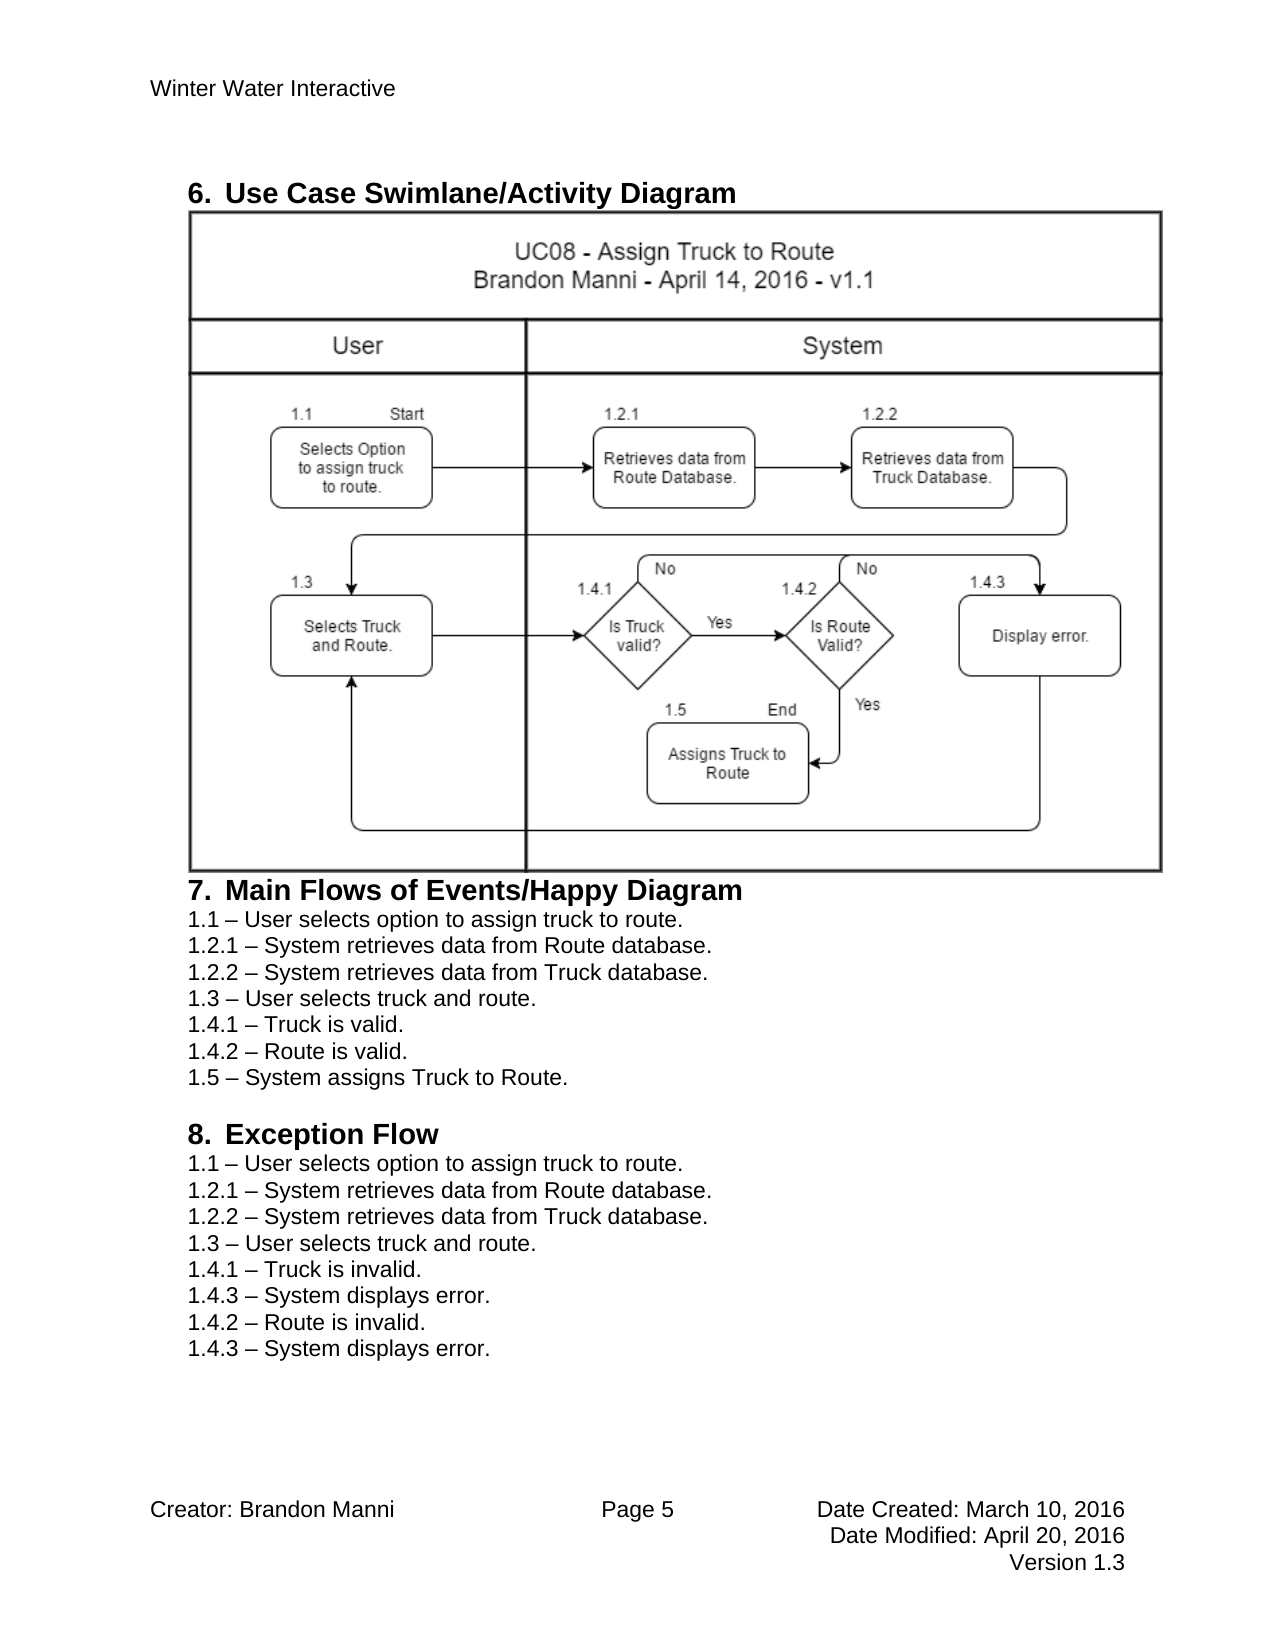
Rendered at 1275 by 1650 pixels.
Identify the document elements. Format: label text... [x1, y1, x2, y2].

list 1.2.2 – System retrieves data from Truck database. [187, 959, 1125, 985]
list 1.2.1 – System retrieves data from Route database. [187, 932, 1125, 959]
list 1.4.1 – Truck is valid. [187, 1011, 1125, 1038]
list – User selects option to assign truck to route. [187, 1150, 1125, 1177]
list Exception Flow [187, 1117, 1125, 1150]
list Main Flows of Events/Happy Diagram [187, 873, 1125, 906]
list 1.4.3 – System displays error. [187, 1282, 1125, 1308]
list 1.5 – System assigns Truck to Route. [187, 1064, 1125, 1091]
list – User selects option to assign truck to route. [187, 906, 1125, 932]
list 1.4.1 – Truck is invalid. [187, 1256, 1125, 1282]
list Use Case Swimlane/Activity Diagram [187, 176, 1125, 209]
list 1.3 – User selects truck and route. [187, 985, 1125, 1011]
list 1.2.2 – System retrieves data from Truck database. [187, 1203, 1125, 1229]
list 1.3 – User selects truck and route. [187, 1229, 1125, 1256]
list 1.2.1 – System retrieves data from Route database. [187, 1177, 1125, 1203]
list 1.4.3 – System displays error. [187, 1335, 1125, 1361]
list 1.4.2 – Route is invalid. [187, 1308, 1125, 1335]
list 1.4.2 – Route is valid. [187, 1038, 1125, 1064]
